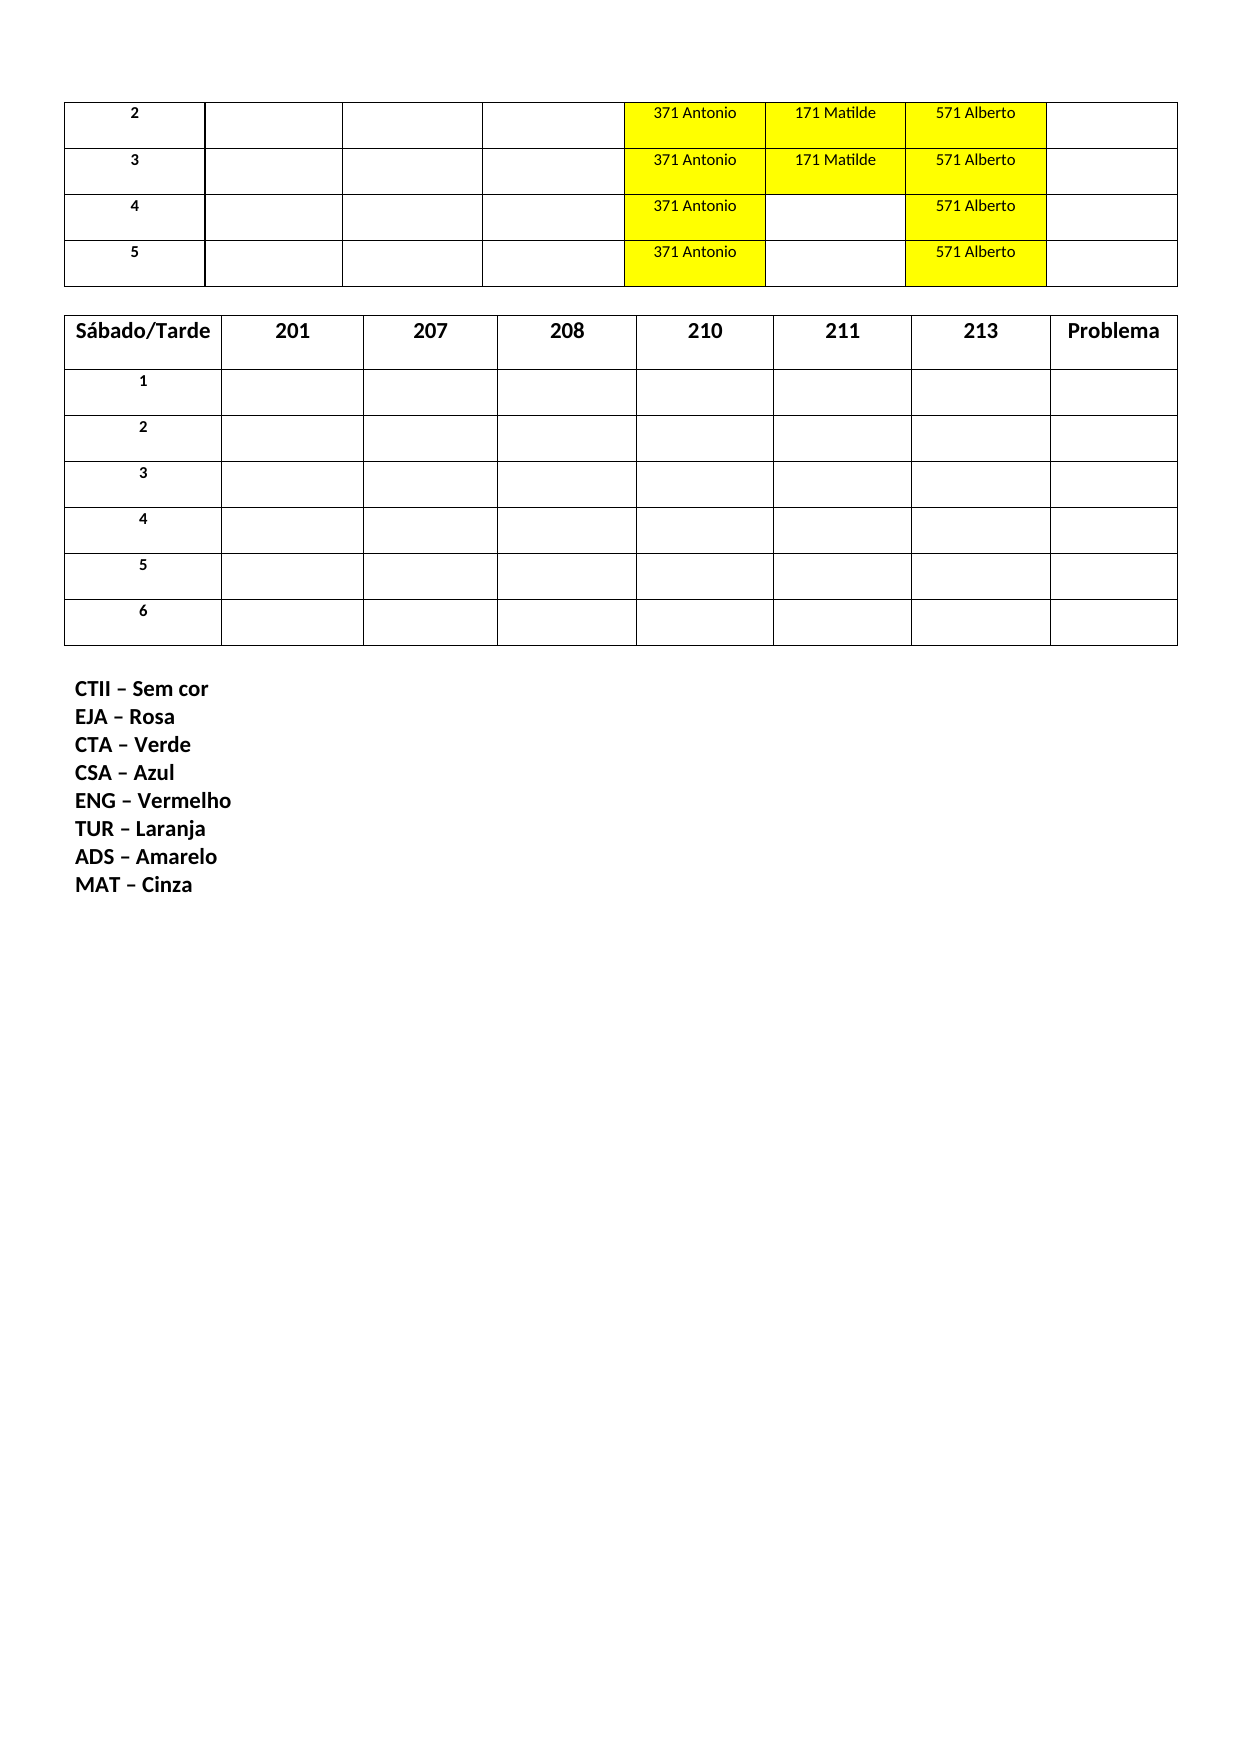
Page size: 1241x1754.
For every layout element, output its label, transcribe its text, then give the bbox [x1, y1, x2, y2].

table_cell [912, 600, 1050, 645]
table_header Problema [1051, 316, 1177, 369]
table_cell [637, 508, 773, 553]
table_cell [637, 554, 773, 599]
table_header 211 [774, 316, 911, 369]
table_cell 5 [65, 241, 204, 286]
table_cell [1051, 554, 1177, 599]
table_cell [1047, 195, 1177, 240]
table_cell [222, 462, 363, 507]
table_cell [637, 462, 773, 507]
table_cell [206, 241, 342, 286]
table_cell 6 [65, 600, 221, 645]
text EJA – Rosa [75, 702, 1165, 730]
table_cell [498, 462, 636, 507]
table_cell [912, 508, 1050, 553]
table_cell 2 [65, 416, 221, 461]
text CSA – Azul [75, 758, 1165, 786]
table_cell [1051, 600, 1177, 645]
table_cell [364, 554, 497, 599]
table_cell [774, 416, 911, 461]
table_cell 371 Antonio [625, 241, 765, 286]
table_cell [364, 416, 497, 461]
table_cell [498, 554, 636, 599]
table_cell 5 [65, 554, 221, 599]
table_cell [912, 416, 1050, 461]
table_cell [774, 508, 911, 553]
table_cell [1051, 508, 1177, 553]
table_cell [1051, 462, 1177, 507]
table_cell [774, 370, 911, 415]
table_cell [483, 241, 624, 286]
table_cell 371 Antonio [625, 195, 765, 240]
table_cell [222, 416, 363, 461]
text ENG – Vermelho [75, 786, 1165, 814]
table_cell [364, 370, 497, 415]
table_header 207 [364, 316, 497, 369]
table_cell [766, 195, 905, 240]
table_cell 571 Alberto [906, 103, 1046, 148]
table_cell 171 Matilde [766, 103, 905, 148]
table_cell [206, 195, 342, 240]
table_cell [343, 195, 482, 240]
table_cell [774, 554, 911, 599]
table_cell [222, 600, 363, 645]
table_cell [364, 462, 497, 507]
table_cell 571 Alberto [906, 195, 1046, 240]
table_cell [1051, 370, 1177, 415]
table_cell 571 Alberto [906, 149, 1046, 194]
table_header 210 [637, 316, 773, 369]
table_cell [206, 149, 342, 194]
table_cell 3 [65, 462, 221, 507]
table_cell 171 Matilde [766, 149, 905, 194]
table_cell [912, 554, 1050, 599]
table_header Sábado/Tarde [65, 316, 221, 369]
table_cell [498, 370, 636, 415]
table_cell 2 [65, 103, 204, 148]
table_cell [222, 554, 363, 599]
table_header 201 [222, 316, 363, 369]
table_cell [637, 600, 773, 645]
table_cell [774, 600, 911, 645]
table_cell [1051, 416, 1177, 461]
table_cell [343, 241, 482, 286]
table_cell [222, 370, 363, 415]
table_cell 371 Antonio [625, 149, 765, 194]
text CTA – Verde [75, 730, 1165, 758]
table_cell 3 [65, 149, 204, 194]
table_cell [222, 508, 363, 553]
table_cell 1 [65, 370, 221, 415]
table_cell [343, 149, 482, 194]
text CTII – Sem cor [75, 674, 1165, 702]
table_cell [498, 600, 636, 645]
table_cell [364, 508, 497, 553]
table_cell [912, 462, 1050, 507]
table_cell [364, 600, 497, 645]
table_cell 4 [65, 195, 204, 240]
table_header 213 [912, 316, 1050, 369]
table_cell [483, 103, 624, 148]
table_cell [1047, 103, 1177, 148]
table_cell [483, 195, 624, 240]
table_cell [774, 462, 911, 507]
table_cell [498, 508, 636, 553]
table_cell [483, 149, 624, 194]
text ADS – Amarelo [75, 842, 1165, 870]
table_cell [1047, 241, 1177, 286]
table_cell [498, 416, 636, 461]
table_cell [1047, 149, 1177, 194]
table_cell [343, 103, 482, 148]
table_cell 371 Antonio [625, 103, 765, 148]
table_cell [206, 103, 342, 148]
table_cell [766, 241, 905, 286]
text TUR – Laranja [75, 814, 1165, 842]
table_header 208 [498, 316, 636, 369]
table_cell 4 [65, 508, 221, 553]
table_cell [912, 370, 1050, 415]
text MAT – Cinza [75, 870, 1165, 898]
table_cell [637, 370, 773, 415]
table_cell [637, 416, 773, 461]
table_cell 571 Alberto [906, 241, 1046, 286]
